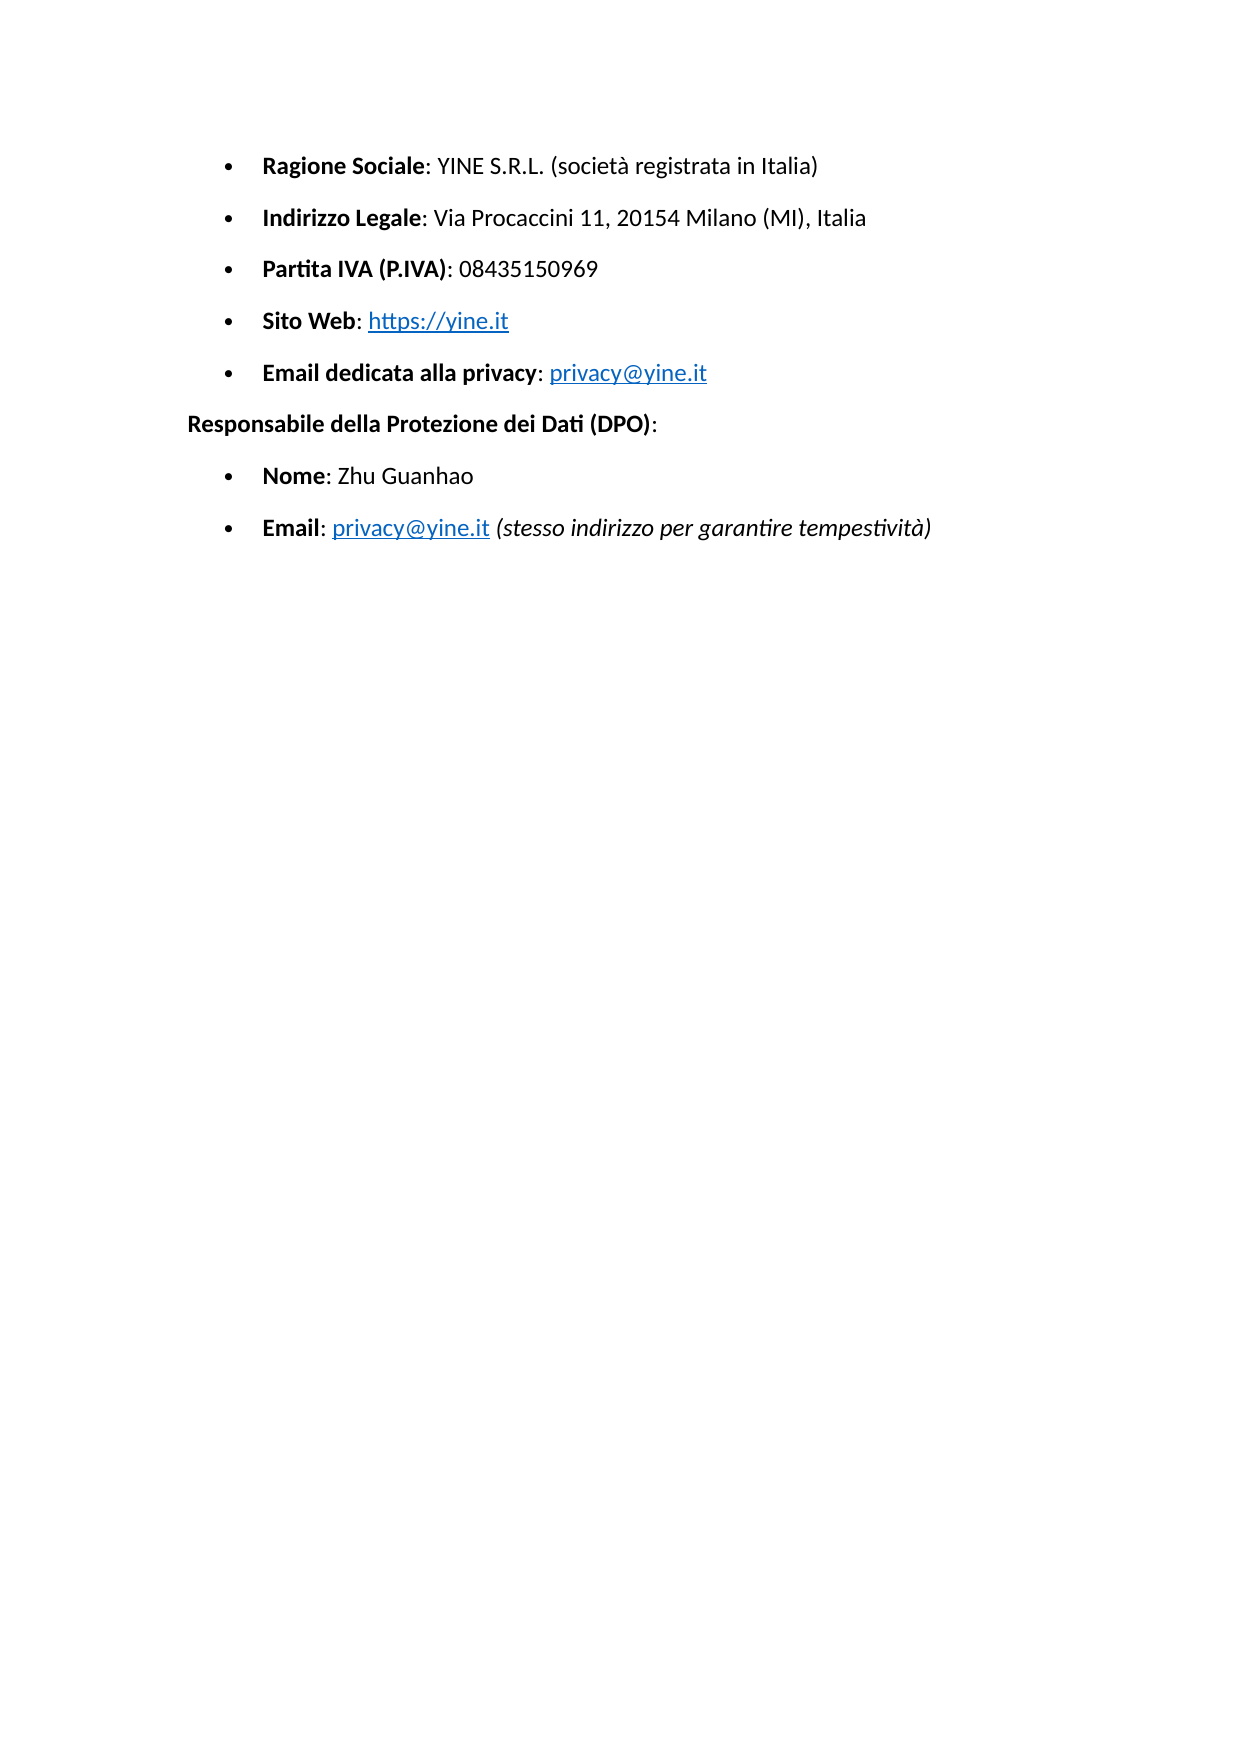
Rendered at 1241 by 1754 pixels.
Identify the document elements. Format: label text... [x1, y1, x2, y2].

text Responsabile della Protezione dei Dati (DPO): [187, 408, 1053, 439]
list Indirizzo Legale: Via Procaccini 11, 20154 Milano (MI), Italia [225, 202, 1053, 232]
list Nome: Zhu Guanhao [225, 460, 1053, 491]
list Ragione Sociale: YINE S.R.L. (società registrata in Italia) [225, 150, 1053, 181]
list Email dedicata alla privacy: privacy@yine.it [225, 357, 1053, 387]
list Email: privacy@yine.it (stesso indirizzo per garantire tempestività) [225, 512, 1053, 542]
list Sito Web: https://yine.it [225, 305, 1053, 336]
list Partita IVA (P.IVA): 08435150969 [225, 253, 1053, 284]
